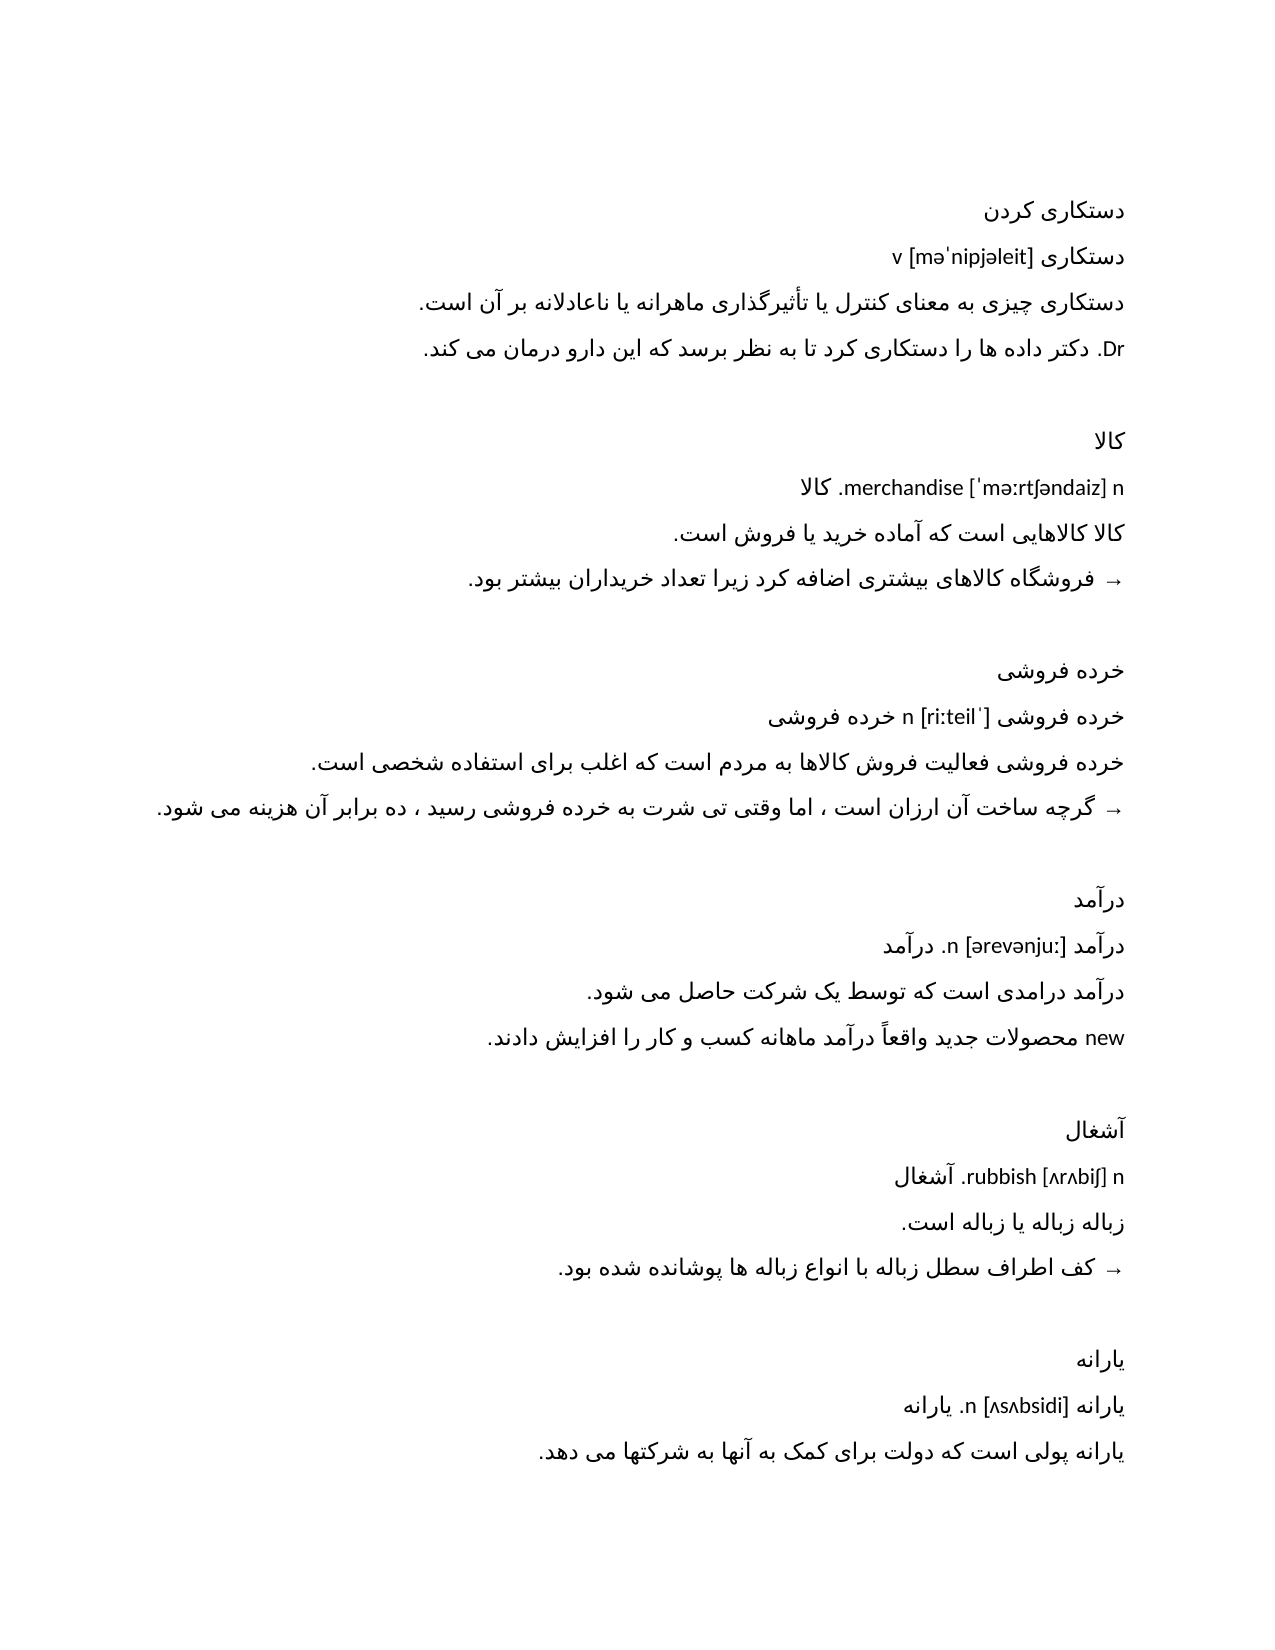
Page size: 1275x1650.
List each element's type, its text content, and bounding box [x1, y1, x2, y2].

text دستکاری چیزی به معنای کنترل یا تأثیرگذاری ماهرانه یا ناعادلانه بر آن است. [150, 289, 1125, 315]
text یارانه [150, 1346, 1125, 1372]
text Dr. دکتر داده ها را دستکاری کرد تا به نظر برسد که این دارو درمان می کند. [150, 334, 1125, 362]
text آشغال [150, 1117, 1125, 1143]
text کالا کالاهایی است که آماده خرید یا فروش است. [150, 520, 1125, 546]
text خرده فروشی [ˈriːteil] n خرده فروشی [150, 702, 1125, 730]
text خرده فروشی [150, 657, 1125, 683]
text merchandise [ˈməːrtʃəndaiz] n. کالا [150, 473, 1125, 501]
text → فروشگاه کالاهای بیشتری اضافه کرد زیرا تعداد خریداران بیشتر بود. [150, 565, 1125, 591]
text rubbish [ʌrʌbiʃ] n. آشغال [150, 1162, 1125, 1190]
text دستکاری کردن [150, 197, 1125, 223]
text درآمد [150, 886, 1125, 912]
text کالا [150, 428, 1125, 454]
text خرده فروشی فعالیت فروش کالاها به مردم است که اغلب برای استفاده شخصی است. [150, 749, 1125, 775]
text یارانه [ʌsʌbsidi] n. یارانه [150, 1391, 1125, 1419]
text دستکاری [məˈnipjəleit] v [150, 242, 1125, 270]
text → کف اطراف سطل زباله با انواع زباله ها پوشانده شده بود. [150, 1254, 1125, 1280]
text new محصولات جدید واقعاً درآمد ماهانه کسب و کار را افزایش دادند. [150, 1023, 1125, 1051]
text یارانه پولی است که دولت برای کمک به آنها به شرکتها می دهد. [150, 1438, 1125, 1464]
text زباله زباله یا زباله است. [150, 1209, 1125, 1235]
text → گرچه ساخت آن ارزان است ، اما وقتی تی شرت به خرده فروشی رسید ، ده برابر آن هزینه می شود. [150, 794, 1125, 820]
text درآمد [ərevənjuː] n. درآمد [150, 931, 1125, 959]
text درآمد درامدی است که توسط یک شرکت حاصل می شود. [150, 978, 1125, 1004]
